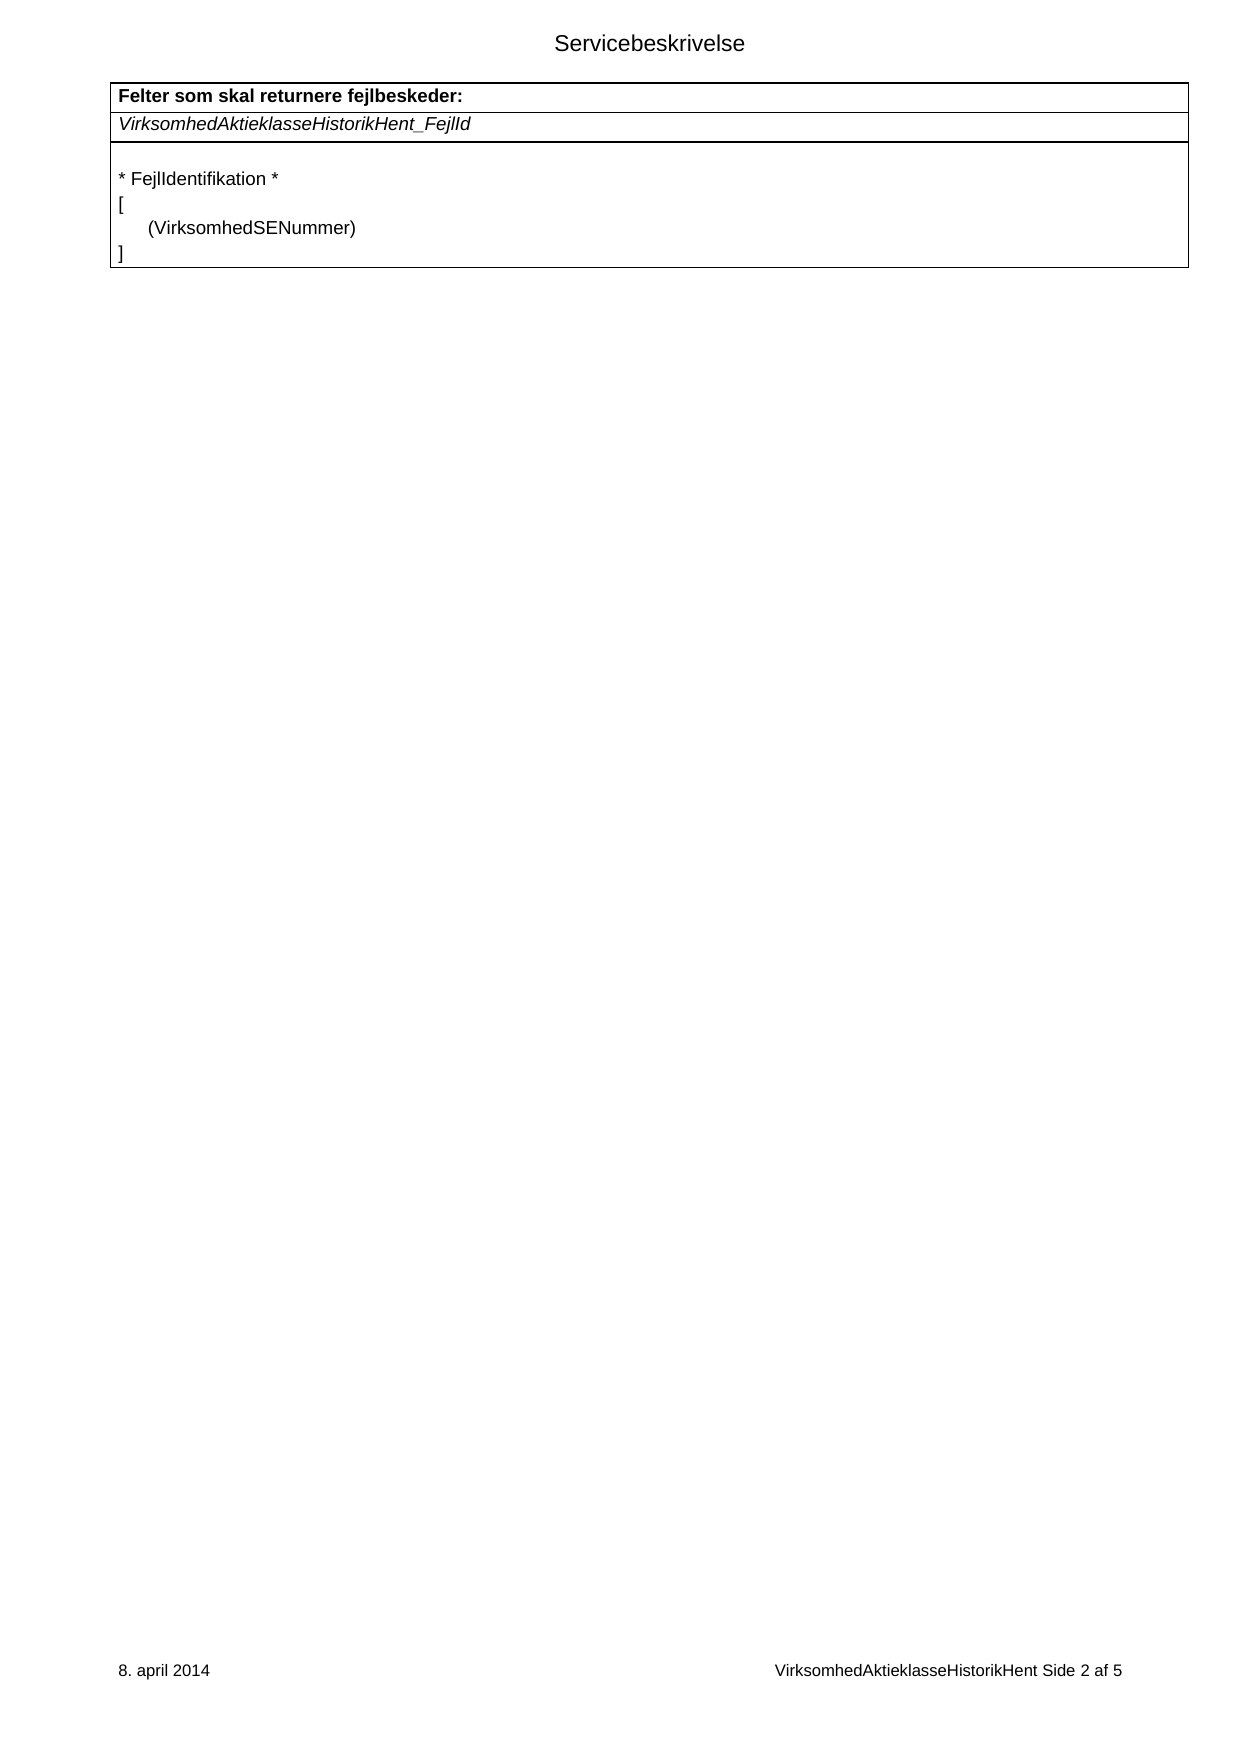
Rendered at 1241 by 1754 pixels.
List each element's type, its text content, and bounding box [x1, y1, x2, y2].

table_cell VirksomhedAktieklasseHistorikHent_FejlId [111, 113, 1188, 141]
table_cell * FejlIdentifikation * [ (VirksomhedSENummer) ] [111, 143, 1188, 267]
table_cell Felter som skal returnere fejlbeskeder: [111, 84, 1188, 112]
